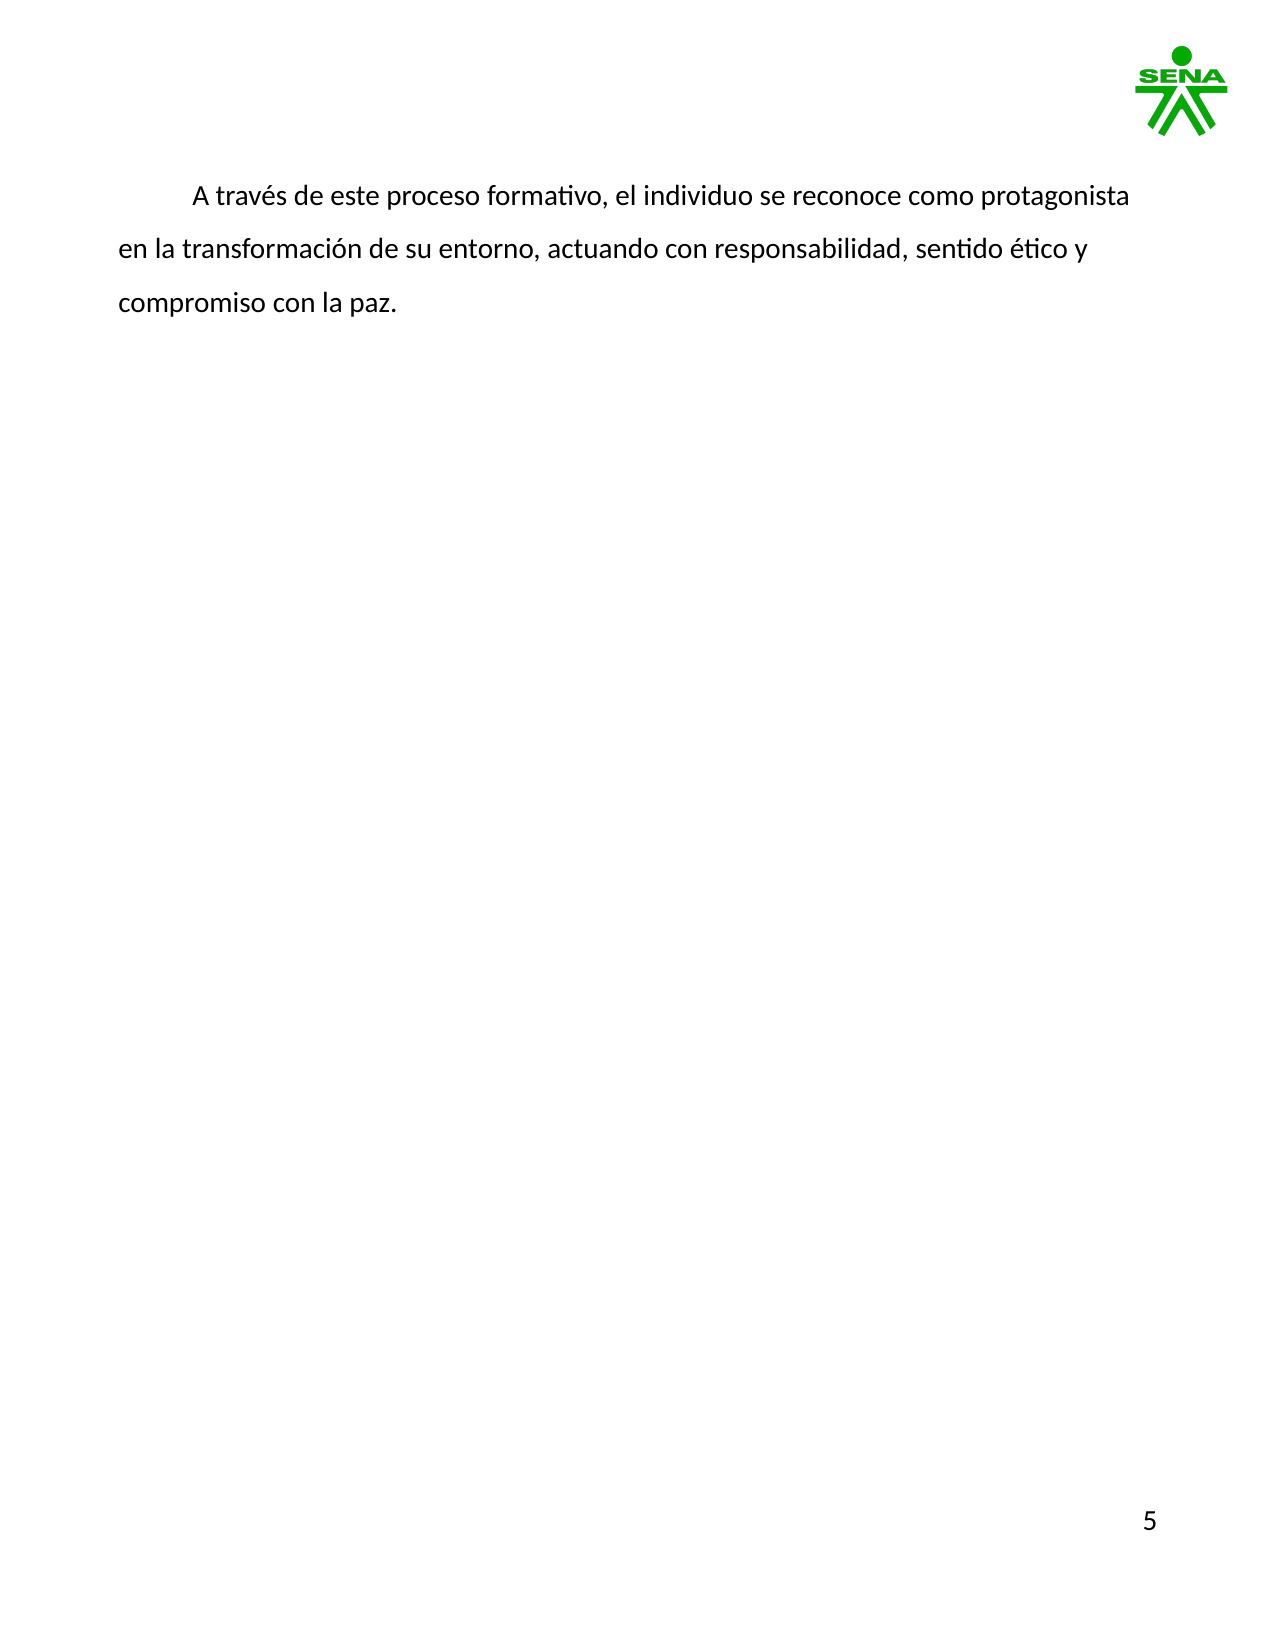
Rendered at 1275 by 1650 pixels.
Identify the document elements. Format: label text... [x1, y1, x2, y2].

text A través de este proceso formativo, el individuo se reconoce como protagonista en la transformación de su entorno, actuando con responsabilidad, sentido ético y compromiso con la paz. [118, 177, 1157, 320]
picture [1135, 46, 1228, 136]
